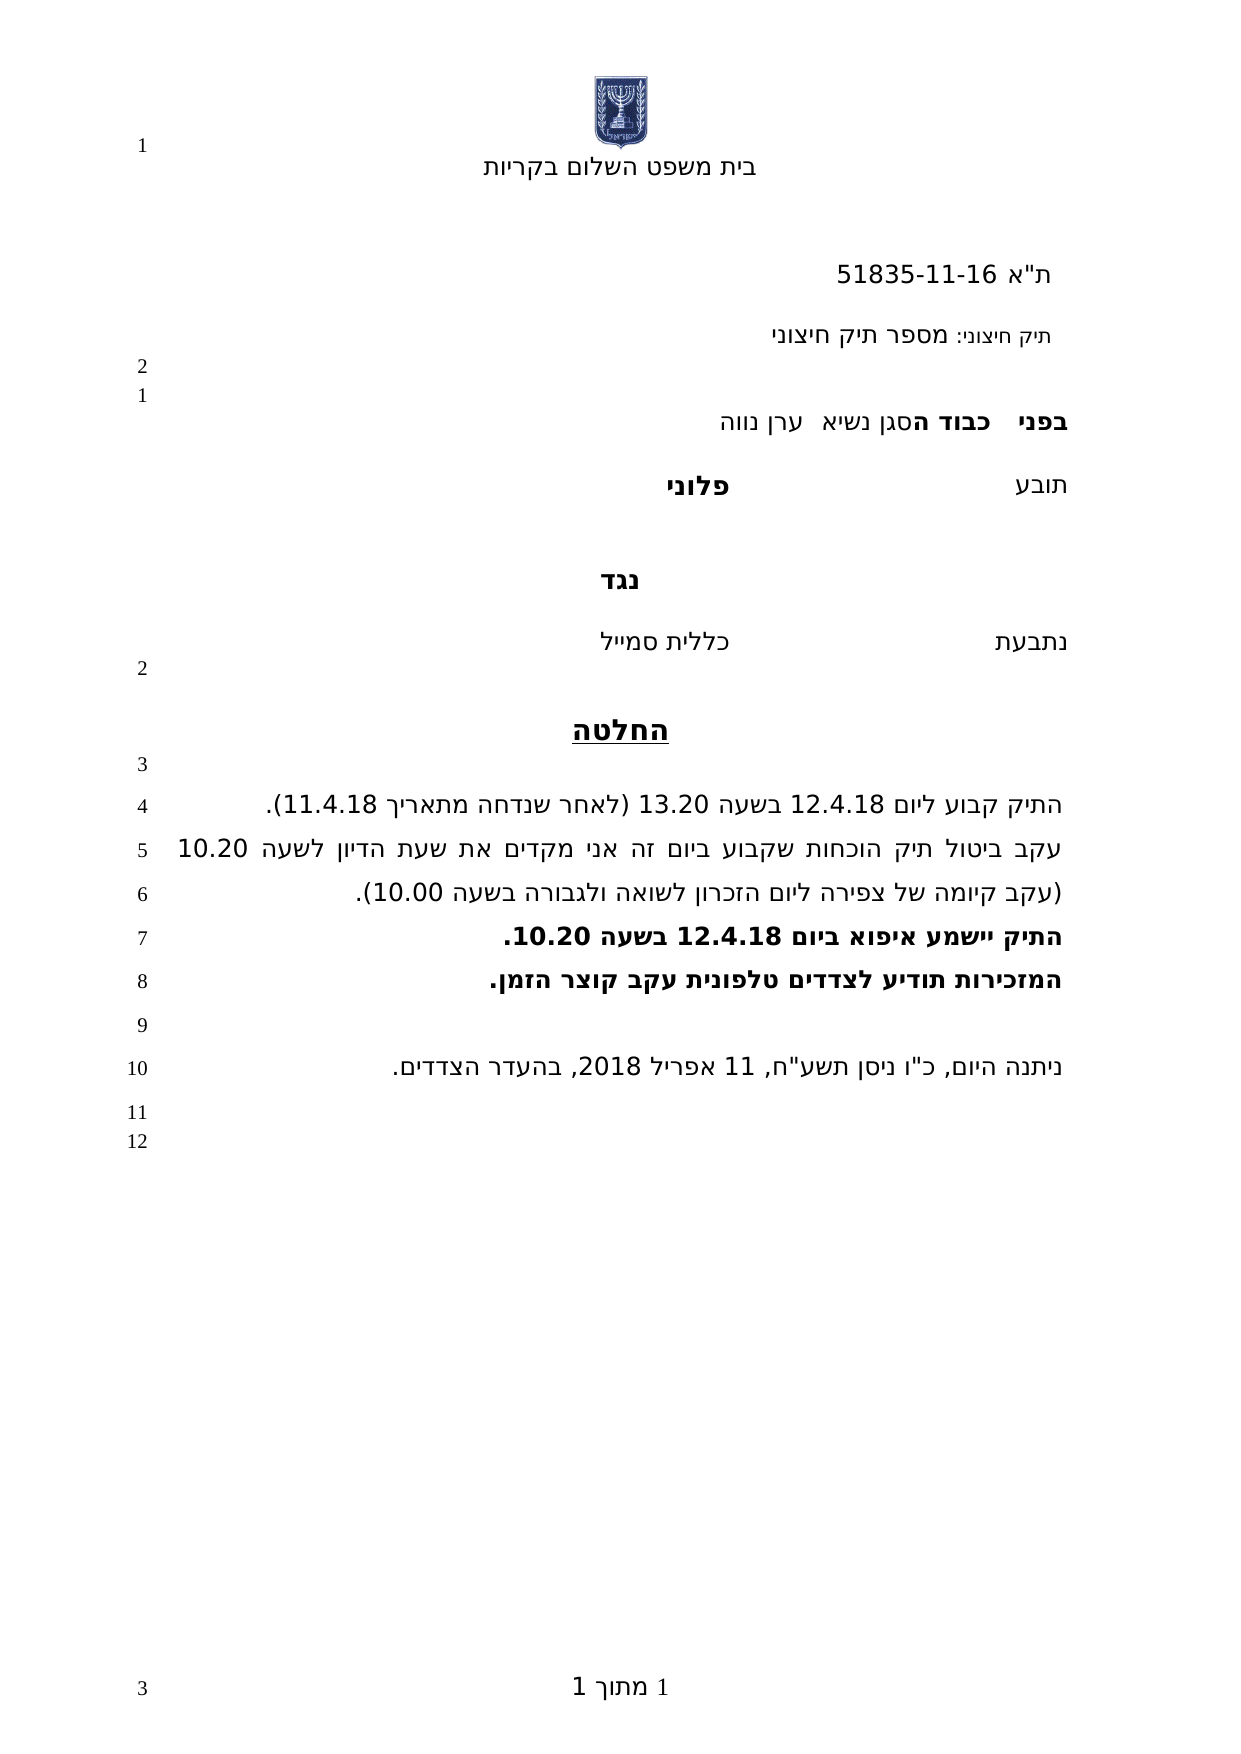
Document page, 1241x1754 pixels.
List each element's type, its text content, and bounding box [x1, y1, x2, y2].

text התיק קבוע ליום 12.4.18 בשעה 13.20 (לאחר שנדחה מתאריך 11.4.18). [177, 791, 1063, 820]
text ניתנה היום, , , בהעדר הצדדים. [177, 1052, 1063, 1082]
text עקב ביטול תיק הוכחות שקבוע ביום זה אני מקדים את שעת הדיון לשעה 10.20 (עקב קיומה של צפירה ליום הזכרון לשואה ולגבורה בשעה 10.00). [177, 834, 1063, 907]
table_header החלטה [161, 714, 1079, 747]
table_cell [161, 627, 741, 656]
table_cell [741, 470, 1079, 533]
table_header כבוד ה [161, 408, 1002, 470]
table_cell [741, 627, 1079, 656]
text המזכירות תודיע לצדדים טלפונית עקב קוצר הזמן. [177, 966, 1063, 995]
picture [589, 75, 651, 152]
table_header בפני [1002, 408, 1079, 470]
table_cell נגד [161, 533, 1079, 627]
text התיק יישמע איפוא ביום 12.4.18 בשעה 10.20. [177, 922, 1063, 951]
table_cell פלוני [161, 470, 741, 533]
